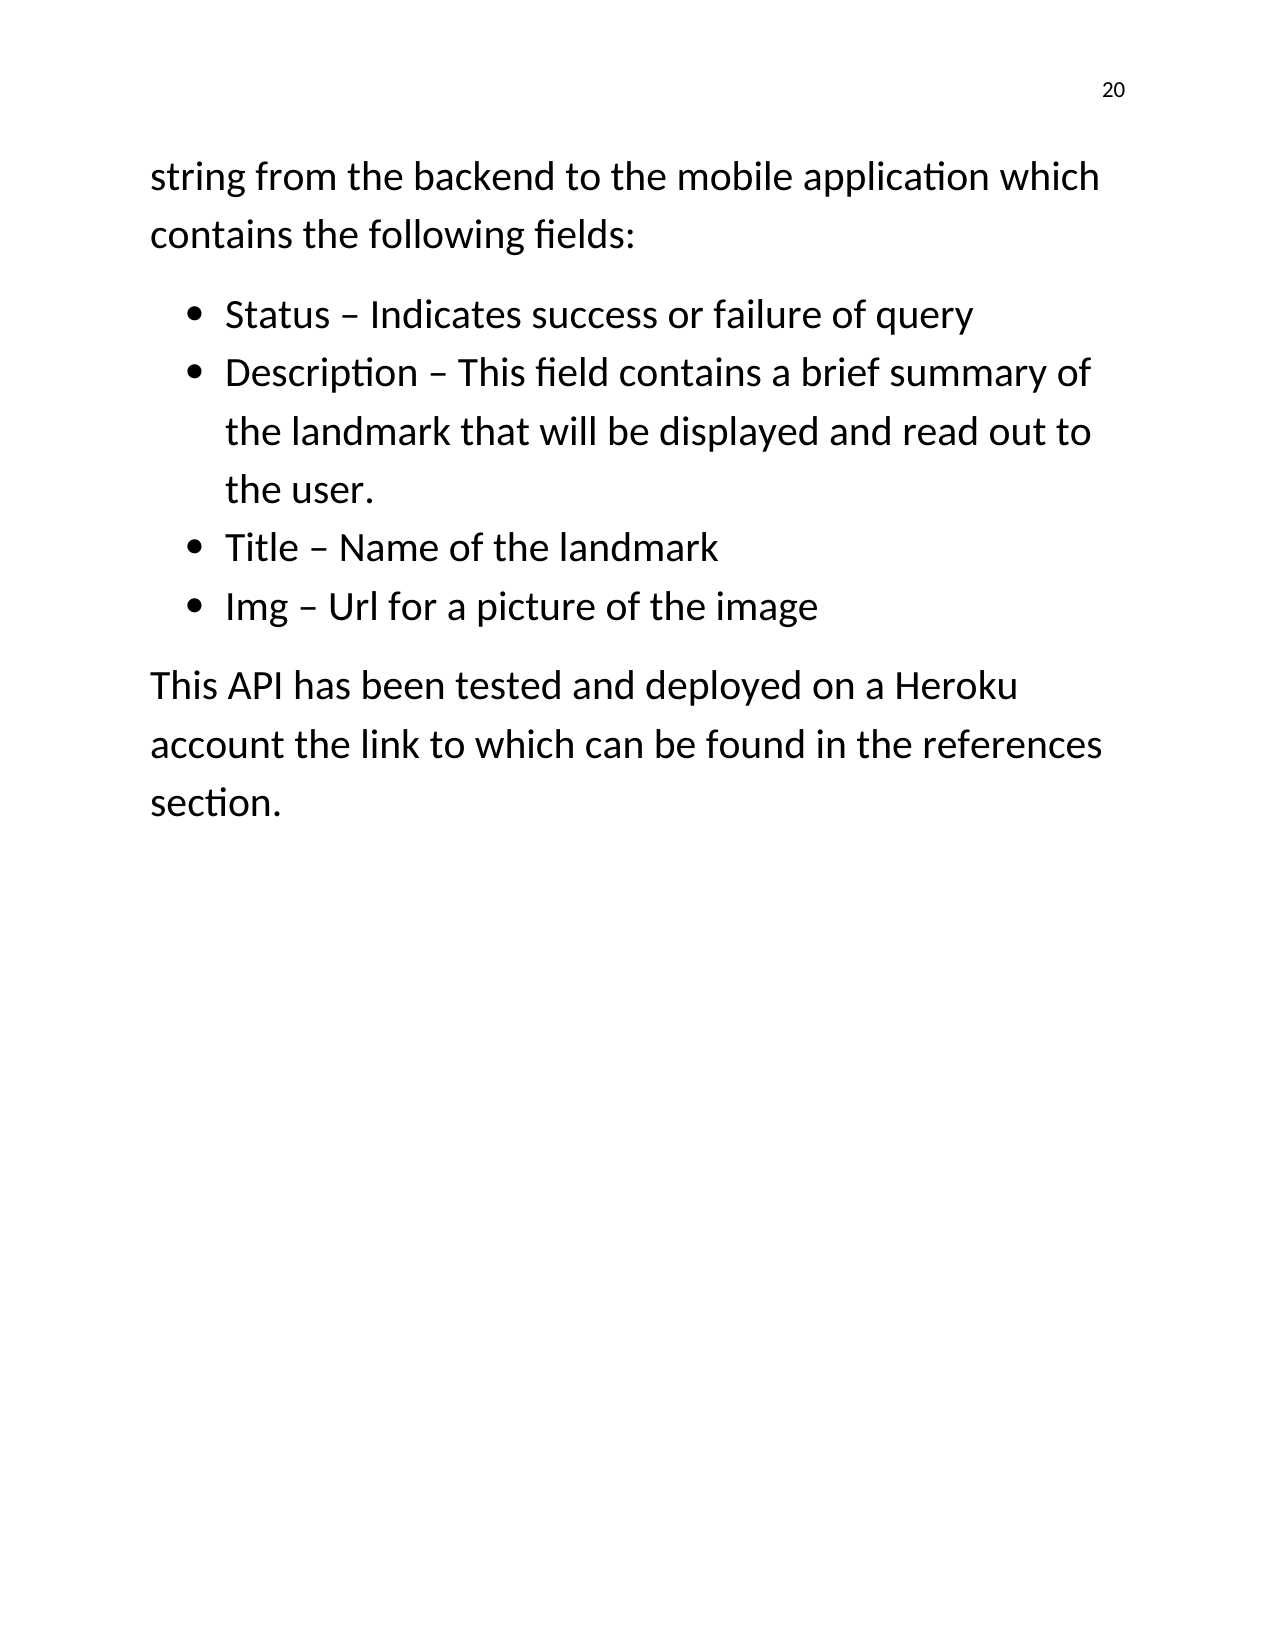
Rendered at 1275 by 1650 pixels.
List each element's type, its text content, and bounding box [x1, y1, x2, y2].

text This API has been tested and deployed on a Heroku account the link to which can be found in the references section. [150, 659, 1125, 827]
list Img – Url for a picture of the image [187, 580, 1125, 631]
list Description – This field contains a brief summary of the landmark that will be displayed and read out to the user. [187, 346, 1125, 514]
list Title – Name of the landmark [187, 521, 1125, 572]
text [150, 150, 1125, 259]
list Status – Indicates success or failure of query [187, 288, 1125, 338]
